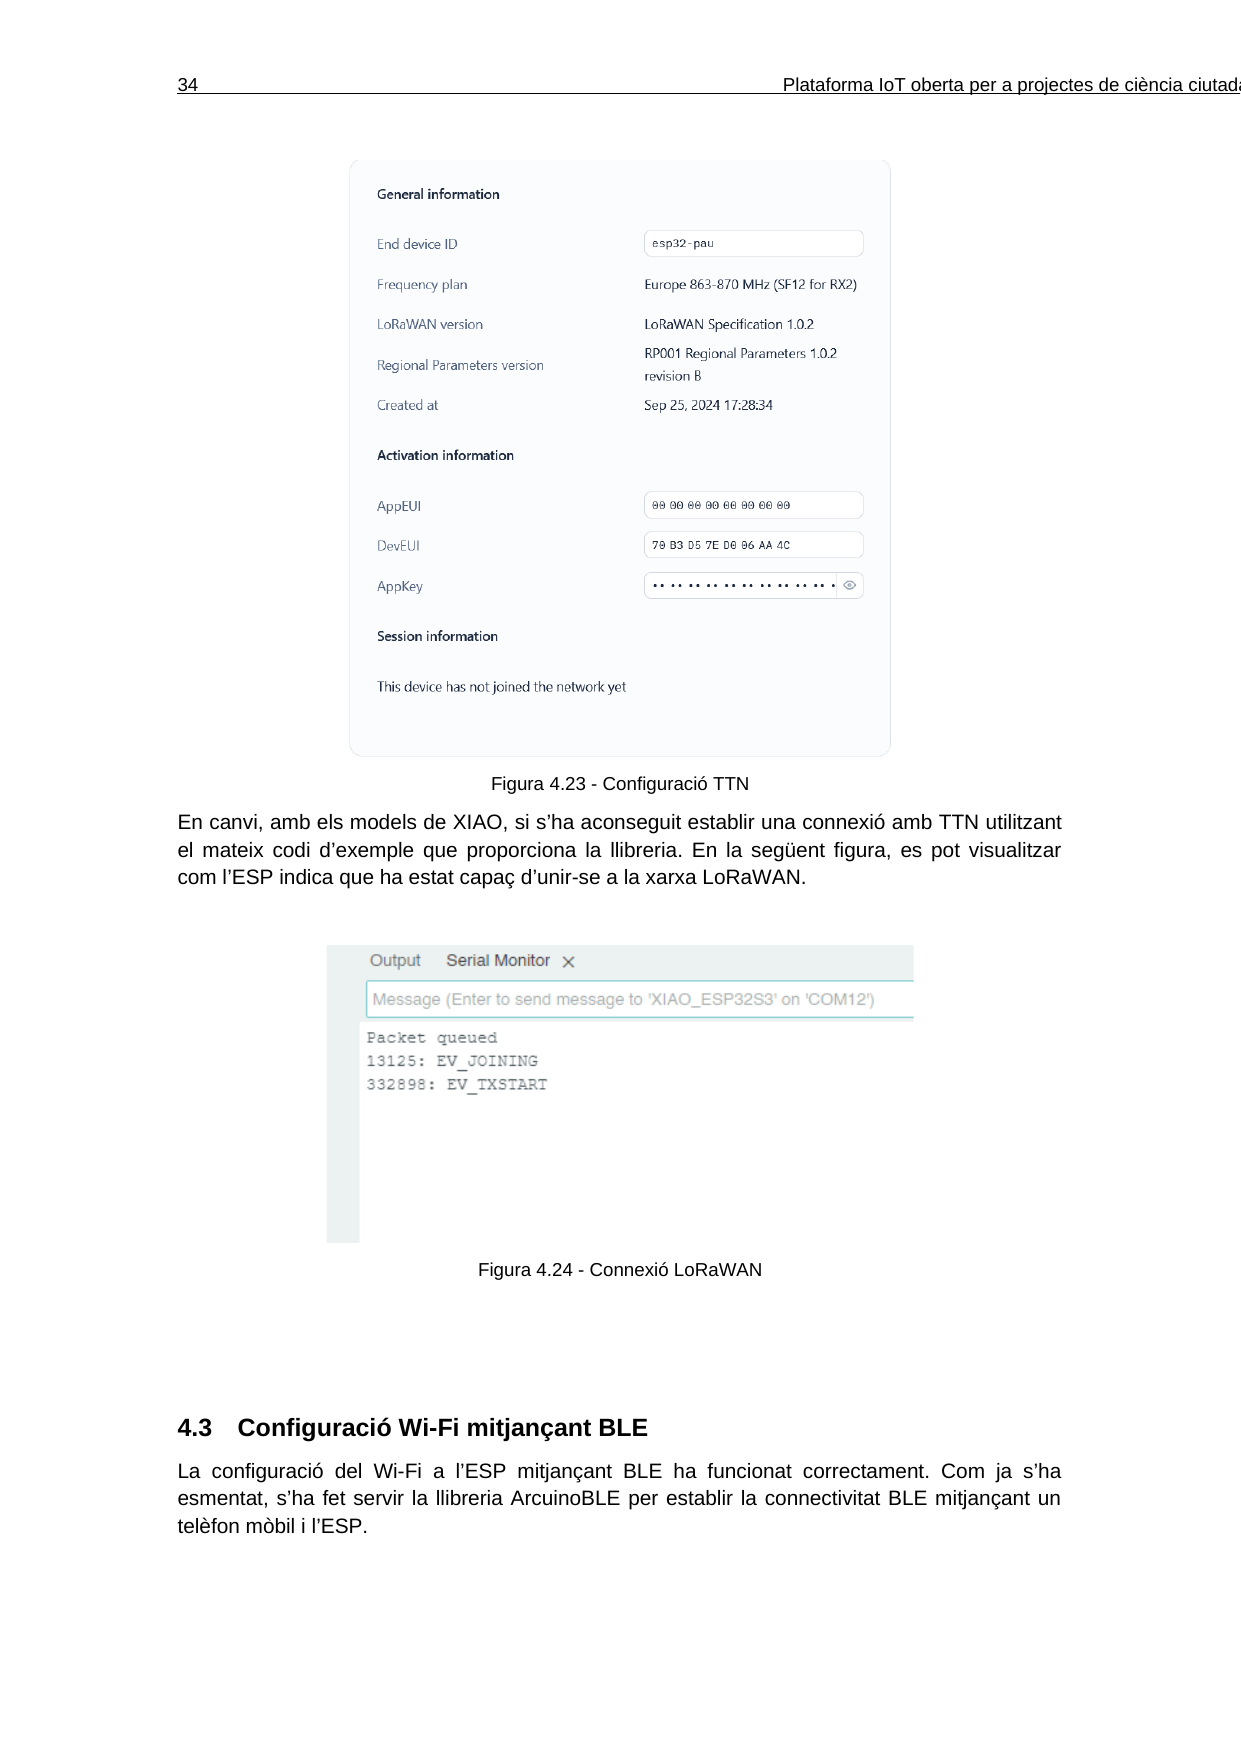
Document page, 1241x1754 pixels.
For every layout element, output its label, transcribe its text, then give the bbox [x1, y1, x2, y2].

picture [326, 945, 914, 1243]
text La configuració del Wi-Fi a l’ESP mitjançant BLE ha funcionat correctament. Com ja s’ha esmentat, s’ha fet servir la llibreria ArcuinoBLE per establir la connectivitat BLE mitjançant un telèfon mòbil i l’ESP. [177, 1459, 1063, 1538]
picture [349, 160, 892, 757]
text En canvi, amb els models de XIAO, si s’ha aconseguit establir una connexió amb TTN utilitzant el mateix codi d’exemple que proporciona la llibreria. En la següent figura, es pot visualitzar com l’ESP indica que ha estat capaç d’unir-se a la xarxa LoRaWAN. [177, 810, 1063, 889]
subtitle Configuració Wi-Fi mitjançant BLE [177, 1413, 1063, 1442]
